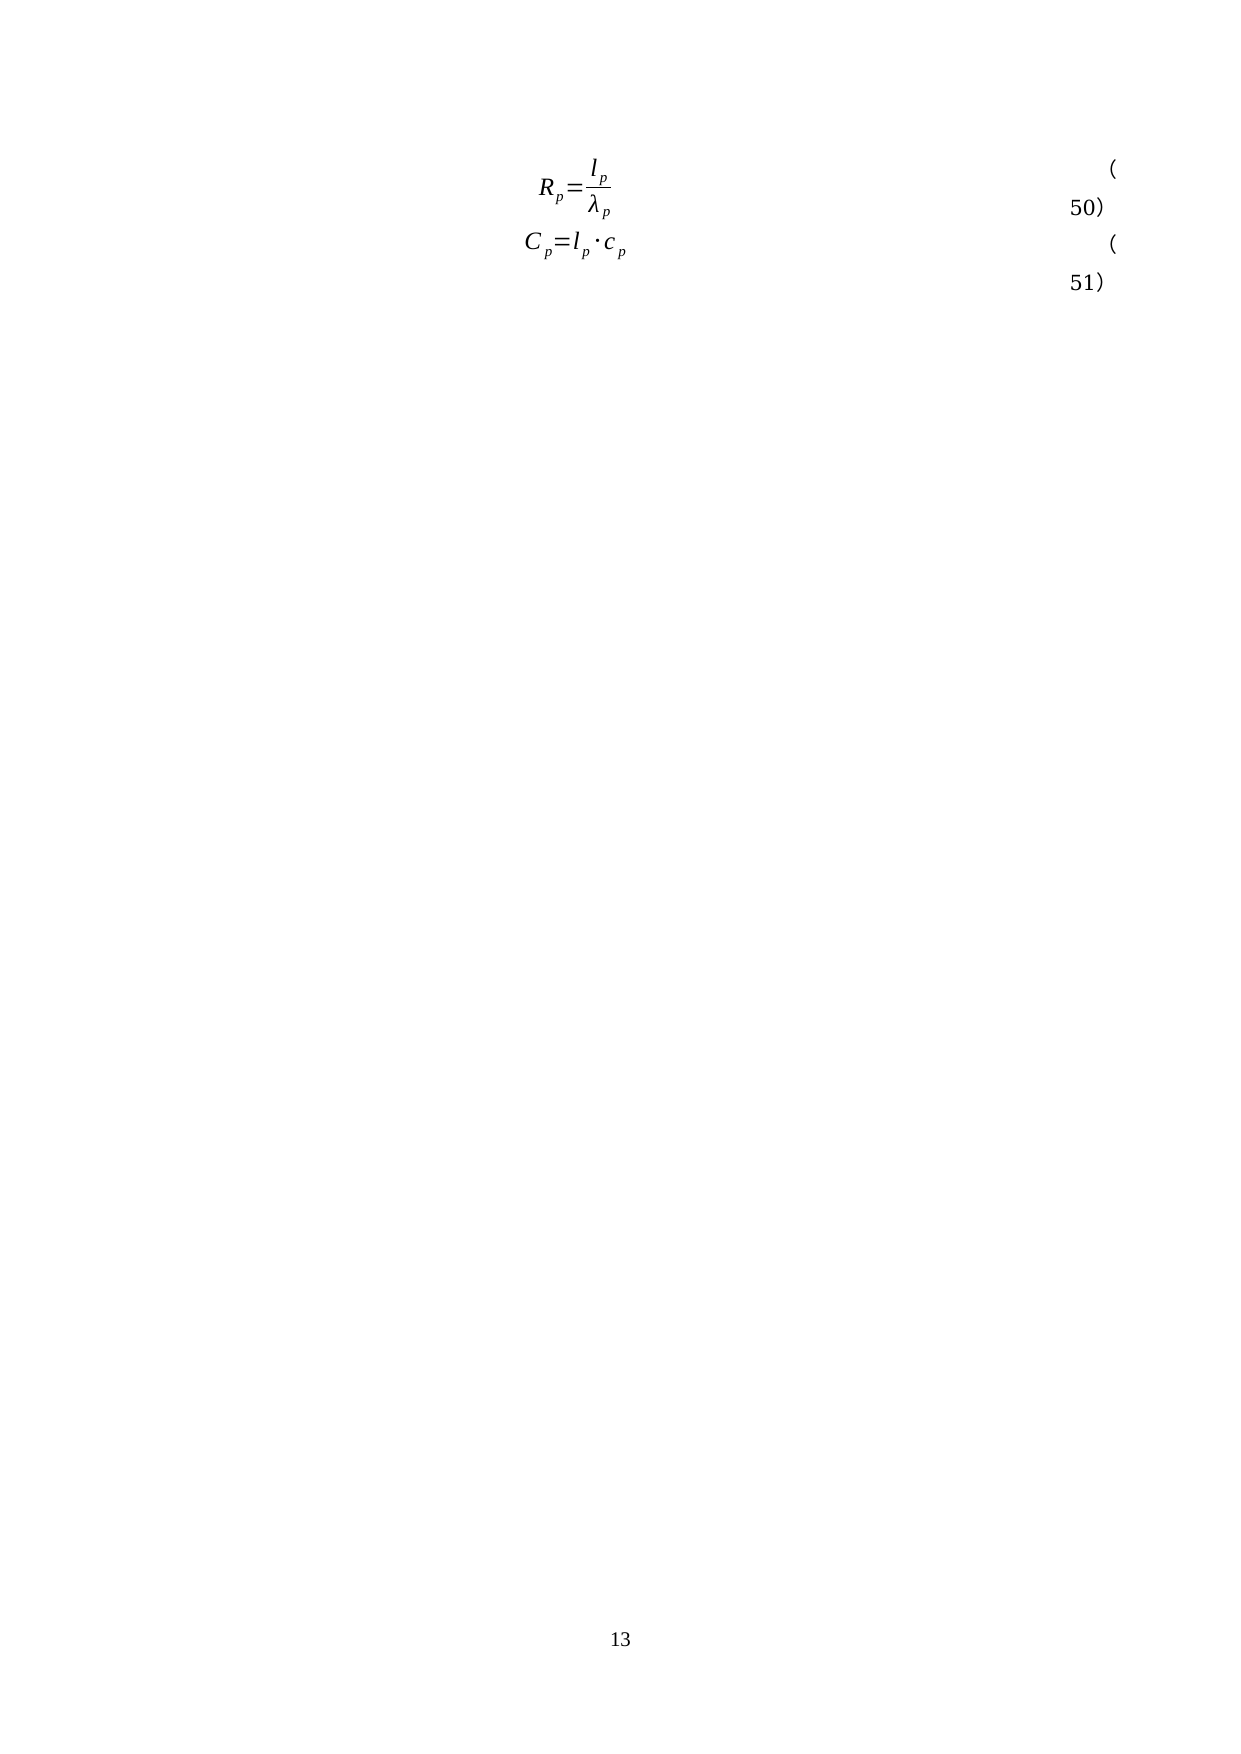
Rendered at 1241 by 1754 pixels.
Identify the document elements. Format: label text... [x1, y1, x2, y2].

table_header （50） [1037, 150, 1128, 225]
table_cell （51） [1037, 225, 1128, 300]
table_header [113, 150, 1037, 225]
table_cell [113, 225, 1037, 300]
